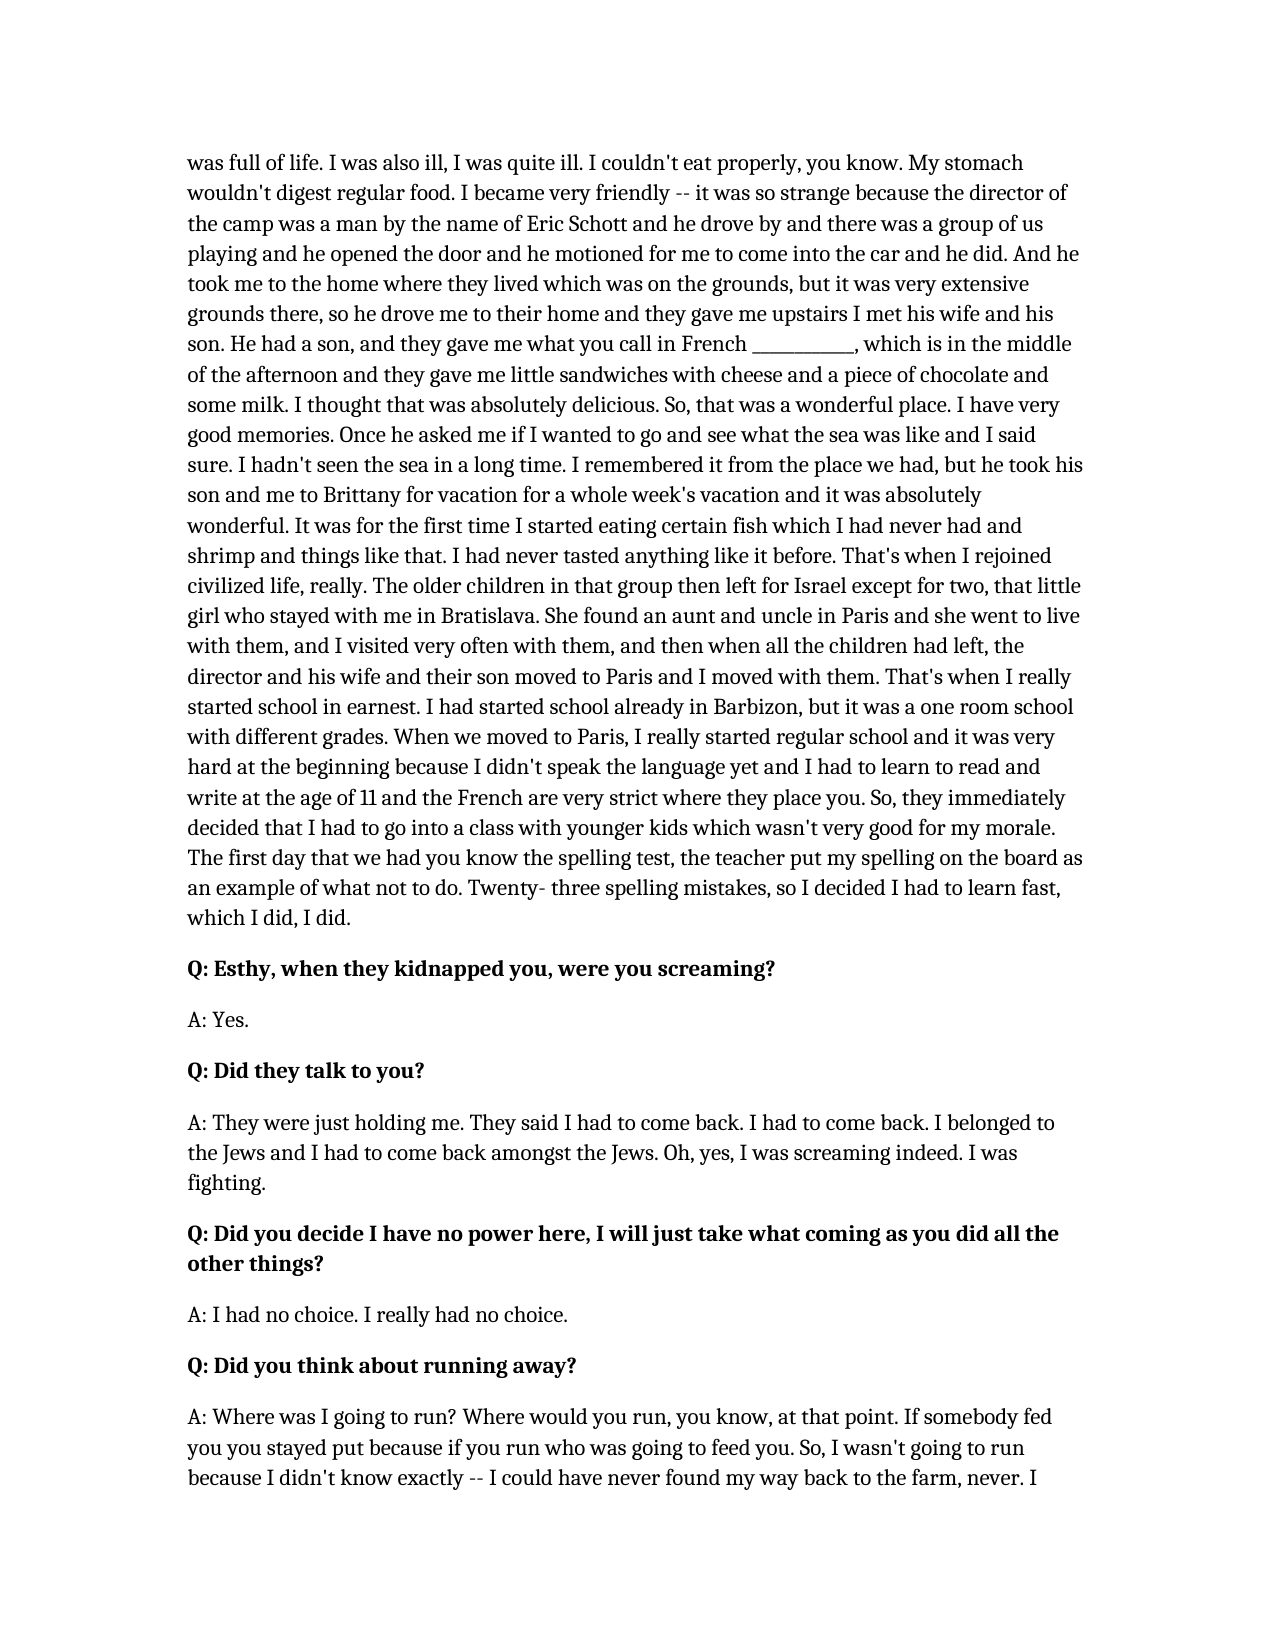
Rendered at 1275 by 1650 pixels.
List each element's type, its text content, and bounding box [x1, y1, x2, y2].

text A: I had no choice. I really had no choice. [187, 1302, 1087, 1328]
text Q: Did you think about running away? [187, 1353, 1087, 1379]
text A: They were just holding me. They said I had to come back. I had to come back. I belonged to the Jews and I had to come back amongst the Jews. Oh, yes, I was screaming indeed. I was fighting. [187, 1109, 1087, 1196]
text Q: Did you decide I have no power here, I will just take what coming as you did all the other things? [187, 1221, 1087, 1277]
text Q: Did they talk to you? [187, 1058, 1087, 1085]
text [187, 150, 1087, 932]
text Q: Esthy, when they kidnapped you, were you screaming? [187, 956, 1087, 983]
text A: Yes. [187, 1007, 1087, 1034]
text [187, 1404, 1087, 1491]
